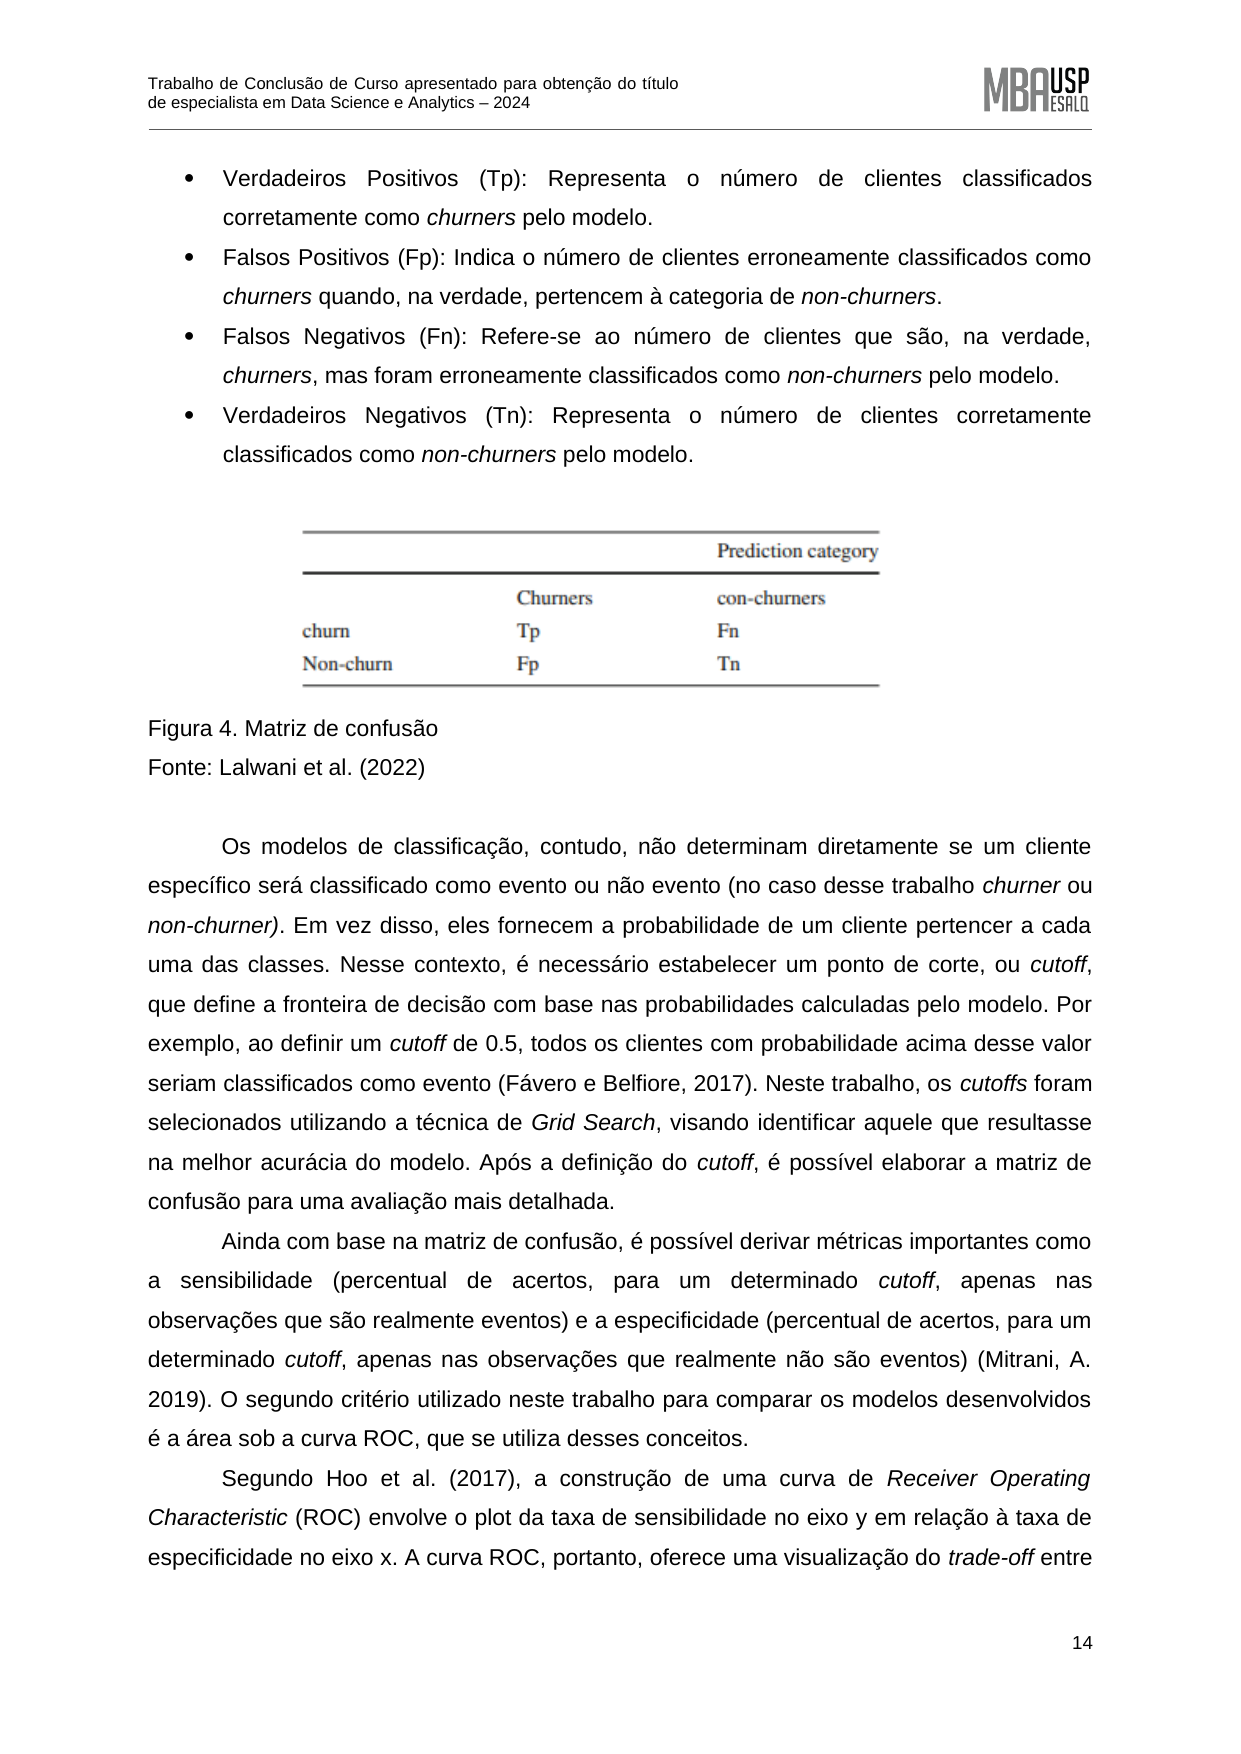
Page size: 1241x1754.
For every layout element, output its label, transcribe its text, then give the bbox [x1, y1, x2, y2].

list Figura 4. Matriz de confusão [148, 714, 1092, 741]
list Os modelos de classificação, contudo, não determinam diretamente se um cliente específico será classificado como evento ou não evento (no caso desse trabalho churner ou non-churner). Em vez disso, eles fornecem a probabilidade de um cliente pertencer a cada uma das classes. Nesse contexto, é necessário estabelecer um ponto de corte, ou cutoff, que define a fronteira de decisão com base nas probabilidades calculadas pelo modelo. Por exemplo, ao definir um cutoff de 0.5, todos os clientes com probabilidade acima desse valor seriam classificados como evento (Fávero e Belfiore, 2017). Neste trabalho, os cutoffs foram selecionados utilizando a técnica de Grid Search, visando identificar aquele que resultasse na melhor acurácia do modelo. Após a definição do cutoff, é possível elaborar a matriz de confusão para uma avaliação mais detalhada. [148, 833, 1092, 1215]
list Falsos Negativos (Fn): Refere-se ao número de clientes que são, na verdade, churners, mas foram erroneamente classificados como non-churners pelo modelo. [185, 323, 1092, 389]
picture [295, 520, 896, 702]
list Fonte: Lalwani et al. (2022) [148, 754, 1092, 780]
list Ainda com base na matriz de confusão, é possível derivar métricas importantes como a sensibilidade (percentual de acertos, para um determinado cutoff, apenas nas observações que são realmente eventos) e a especificidade (percentual de acertos, para um determinado cutoff, apenas nas observações que realmente não são eventos) (Mitrani, A. 2019). O segundo critério utilizado neste trabalho para comparar os modelos desenvolvidos é a área sob a curva ROC, que se utiliza desses conceitos. [148, 1228, 1092, 1452]
list Verdadeiros Negativos (Tn): Representa o número de clientes corretamente classificados como non-churners pelo modelo. [185, 402, 1092, 468]
list Verdadeiros Positivos (Tp): Representa o número de clientes classificados corretamente como churners pelo modelo. [185, 165, 1092, 231]
list Falsos Positivos (Fp): Indica o número de clientes erroneamente classificados como churners quando, na verdade, pertencem à categoria de non-churners. [185, 244, 1092, 310]
picture [981, 66, 1092, 113]
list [148, 1465, 1092, 1570]
